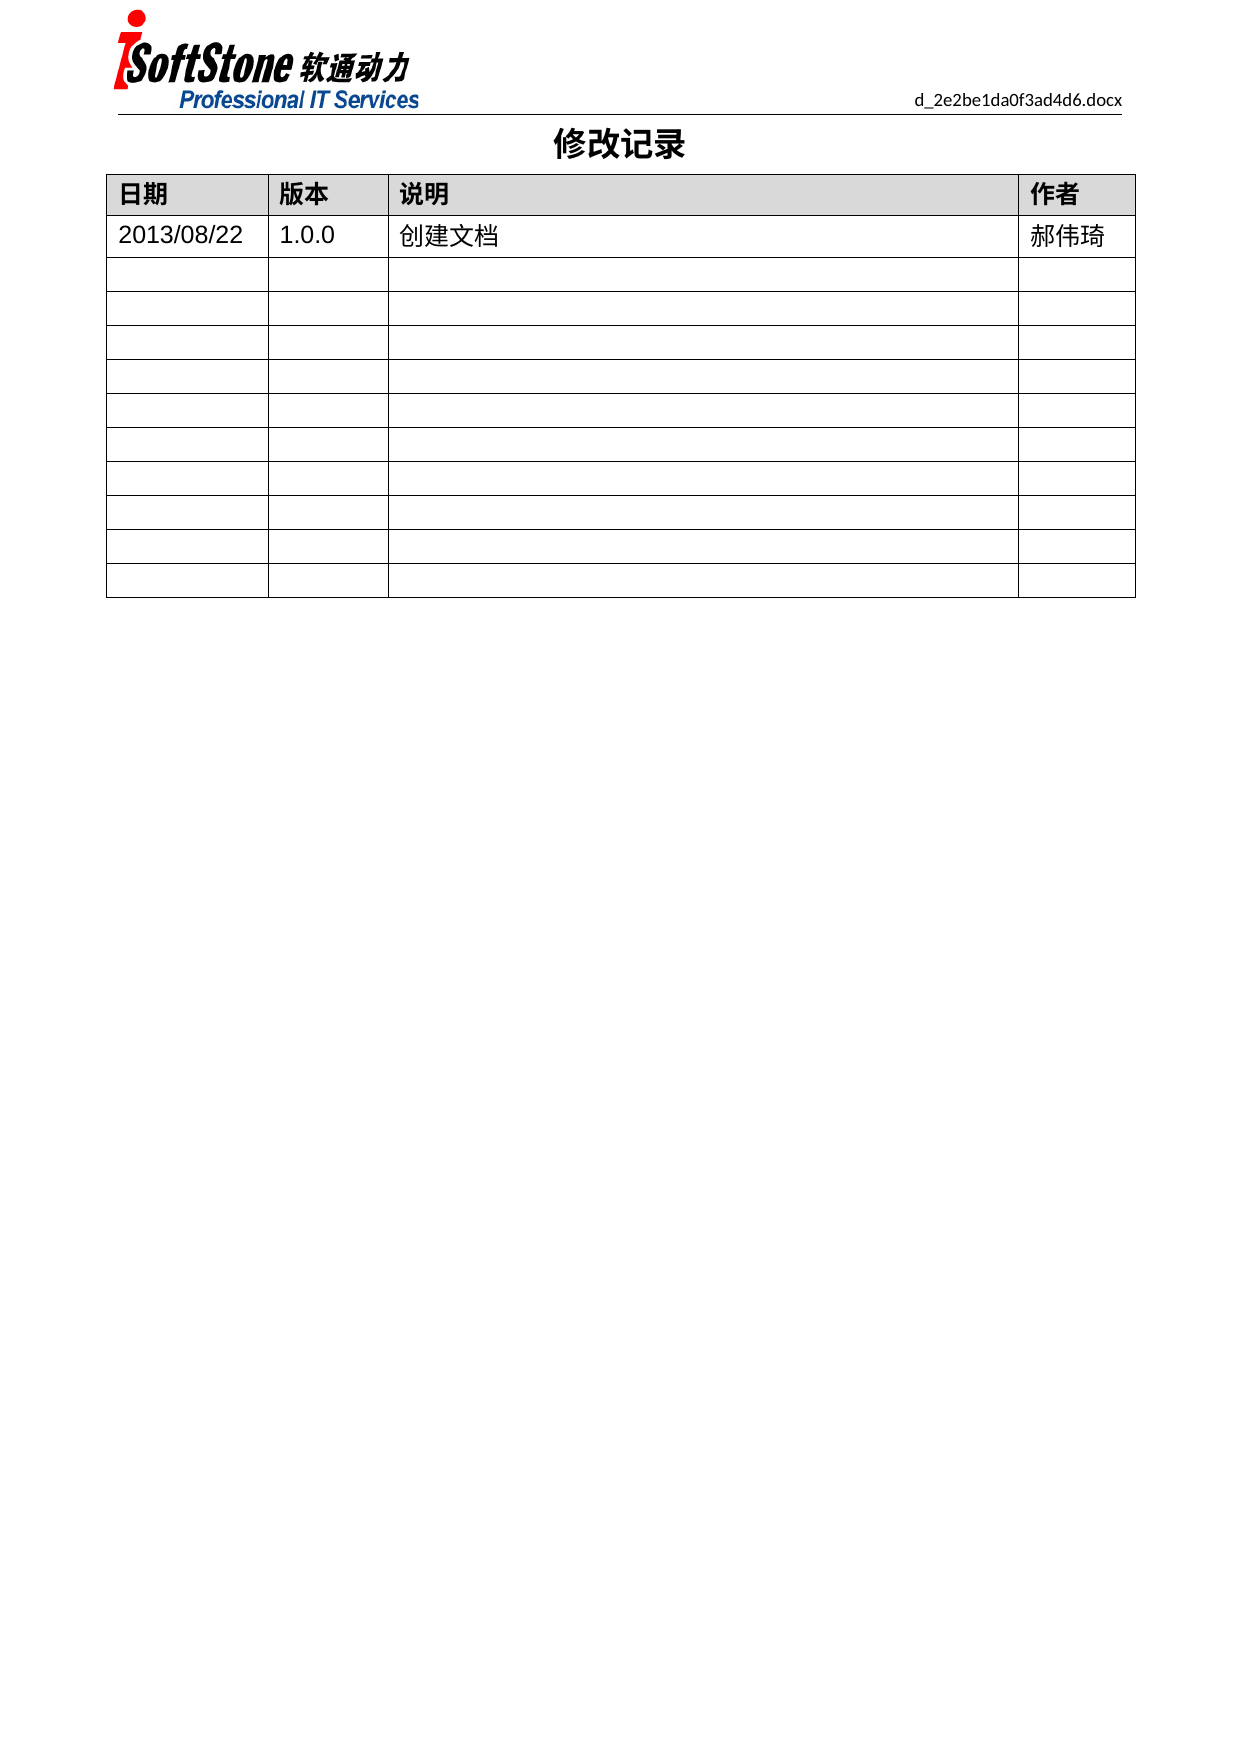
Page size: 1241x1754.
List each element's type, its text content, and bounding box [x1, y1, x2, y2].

table_cell [389, 530, 1018, 563]
table_cell [389, 326, 1018, 359]
table_cell [389, 428, 1018, 461]
table_cell [1019, 394, 1135, 427]
table_cell [269, 564, 388, 597]
table_cell [1019, 496, 1135, 529]
table_cell [107, 428, 268, 461]
table_header 日期 [107, 175, 268, 215]
table_cell [269, 496, 388, 529]
table_cell [389, 462, 1018, 495]
table_cell 创建文档 [389, 216, 1018, 257]
table_cell [389, 360, 1018, 393]
table_cell [269, 360, 388, 393]
table_cell [1019, 326, 1135, 359]
table_cell 1.0.0 [269, 216, 388, 257]
table_cell [1019, 462, 1135, 495]
table_cell [389, 564, 1018, 597]
table_header 版本 [269, 175, 388, 215]
table_cell [107, 326, 268, 359]
table_cell [107, 564, 268, 597]
table_cell [1019, 428, 1135, 461]
table_cell [269, 258, 388, 291]
table_cell [107, 258, 268, 291]
table_cell [1019, 564, 1135, 597]
table_cell [269, 462, 388, 495]
table_cell [269, 530, 388, 563]
text 修改记录 [118, 118, 1122, 166]
table_cell [389, 258, 1018, 291]
table_cell [389, 496, 1018, 529]
table_cell [269, 394, 388, 427]
table_cell [389, 292, 1018, 325]
table_cell 2013/08/22 [107, 216, 268, 257]
table_cell [1019, 292, 1135, 325]
table_cell [389, 394, 1018, 427]
table_cell [107, 462, 268, 495]
table_cell 郝伟琦 [1019, 216, 1135, 257]
table_cell [1019, 530, 1135, 563]
table_cell [107, 394, 268, 427]
table_cell [1019, 360, 1135, 393]
table_cell [269, 428, 388, 461]
table_cell [269, 292, 388, 325]
table_cell [107, 292, 268, 325]
table_header 作者 [1019, 175, 1135, 215]
picture [113, 9, 419, 118]
table_header 说明 [389, 175, 1018, 215]
table_cell [269, 326, 388, 359]
table_cell [107, 530, 268, 563]
table_cell [1019, 258, 1135, 291]
table_cell [107, 360, 268, 393]
table_cell [107, 496, 268, 529]
